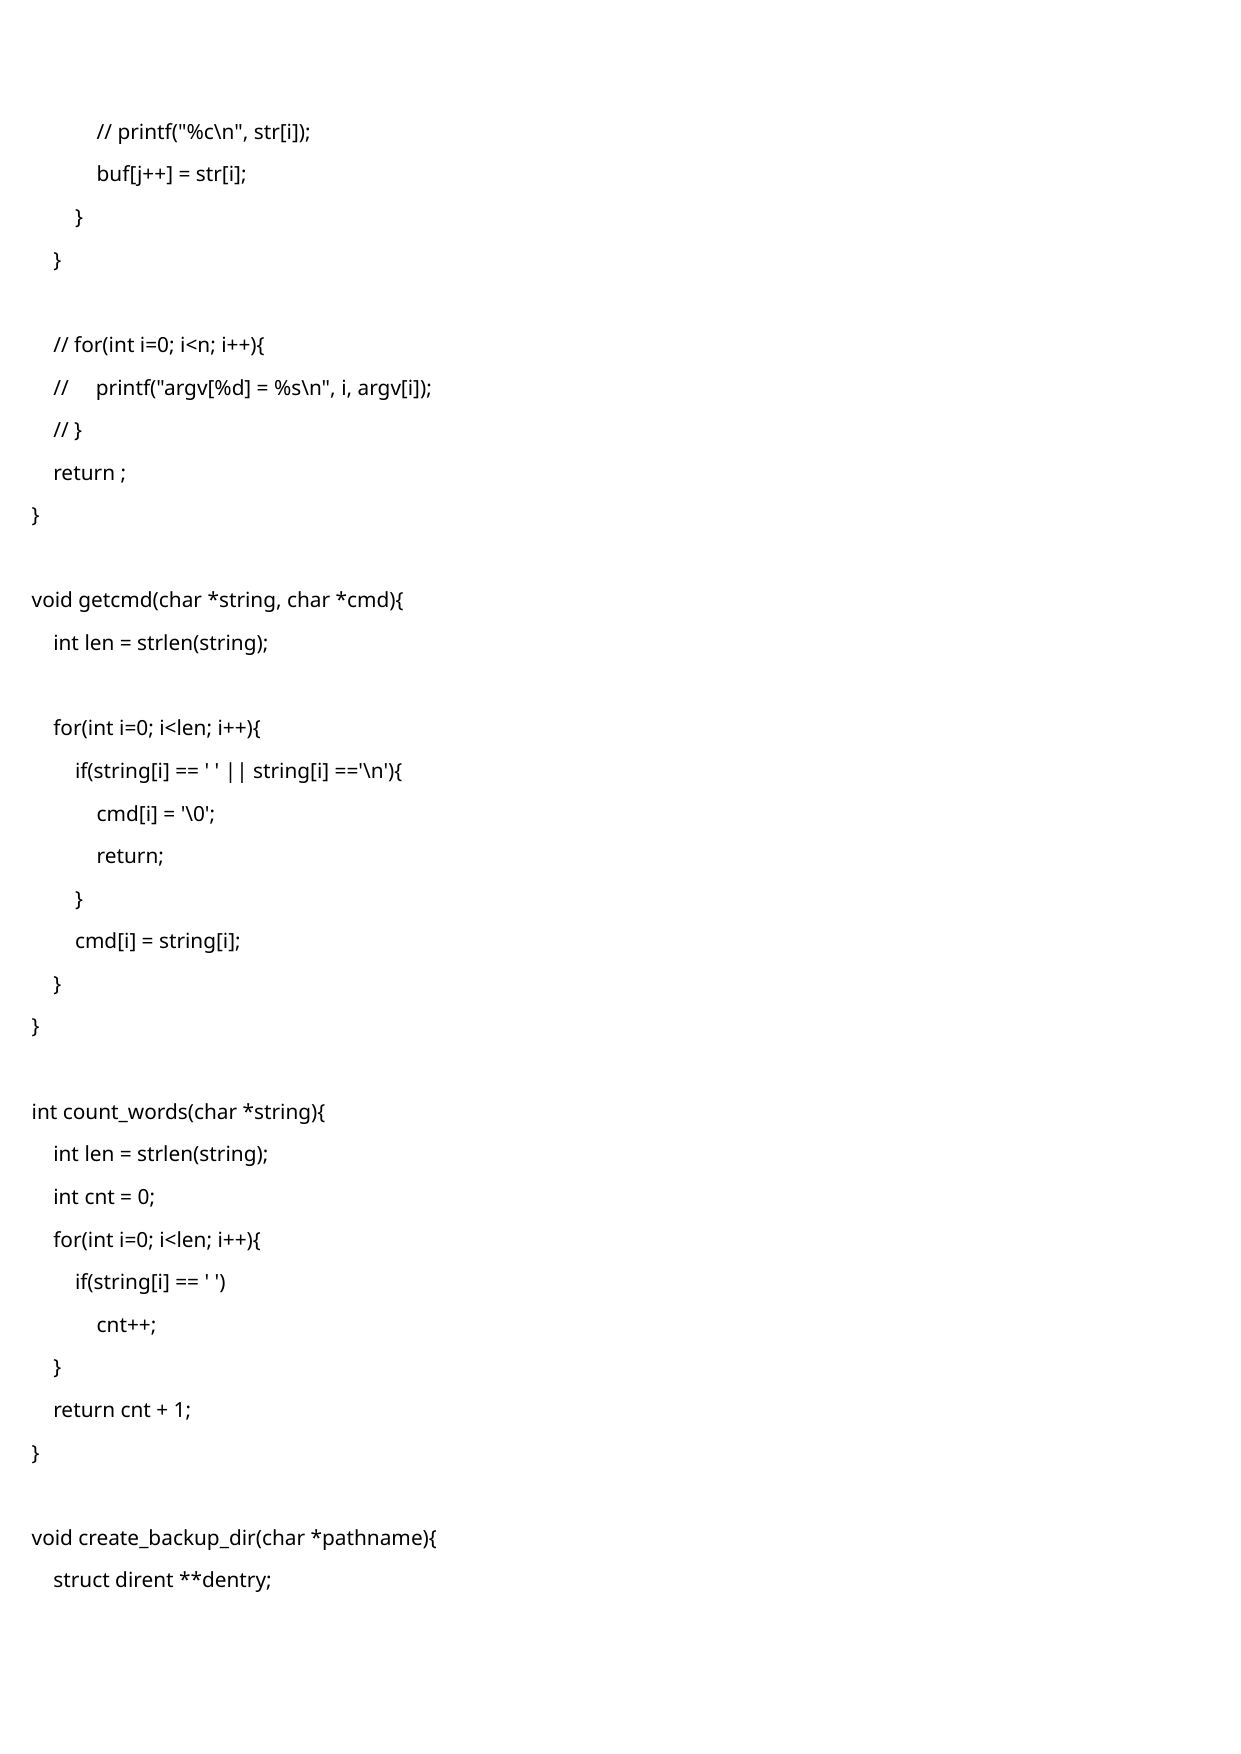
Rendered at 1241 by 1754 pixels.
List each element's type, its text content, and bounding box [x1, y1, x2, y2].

text int len = strlen(string); [31, 1139, 1209, 1168]
text void create_backup_dir(char *pathname){ [31, 1523, 1209, 1551]
text int len = strlen(string); [31, 628, 1209, 657]
text if(string[i] == ' ' || string[i] =='\n'){ [31, 756, 1209, 784]
text struct dirent **dentry; [31, 1566, 1209, 1594]
text buf[j++] = str[i]; [31, 159, 1209, 188]
text } [31, 969, 1209, 997]
text // printf("%c\n", str[i]); [31, 117, 1209, 145]
text int cnt = 0; [31, 1182, 1209, 1211]
text for(int i=0; i<len; i++){ [31, 713, 1209, 742]
text cmd[i] = string[i]; [31, 926, 1209, 955]
text return cnt + 1; [31, 1395, 1209, 1423]
text cnt++; [31, 1310, 1209, 1338]
text // printf("argv[%d] = %s\n", i, argv[i]); [31, 373, 1209, 401]
text return; [31, 841, 1209, 870]
text for(int i=0; i<len; i++){ [31, 1225, 1209, 1253]
text } [31, 1012, 1209, 1040]
text cmd[i] = '\0'; [31, 799, 1209, 827]
text } [31, 1438, 1209, 1466]
text } [31, 245, 1209, 273]
text return ; [31, 458, 1209, 486]
text } [31, 884, 1209, 912]
text if(string[i] == ' ') [31, 1267, 1209, 1296]
text void getcmd(char *string, char *cmd){ [31, 586, 1209, 614]
text // } [31, 415, 1209, 444]
text // for(int i=0; i<n; i++){ [31, 330, 1209, 358]
text int count_words(char *string){ [31, 1097, 1209, 1125]
text } [31, 500, 1209, 529]
text } [31, 1352, 1209, 1381]
text } [31, 202, 1209, 231]
